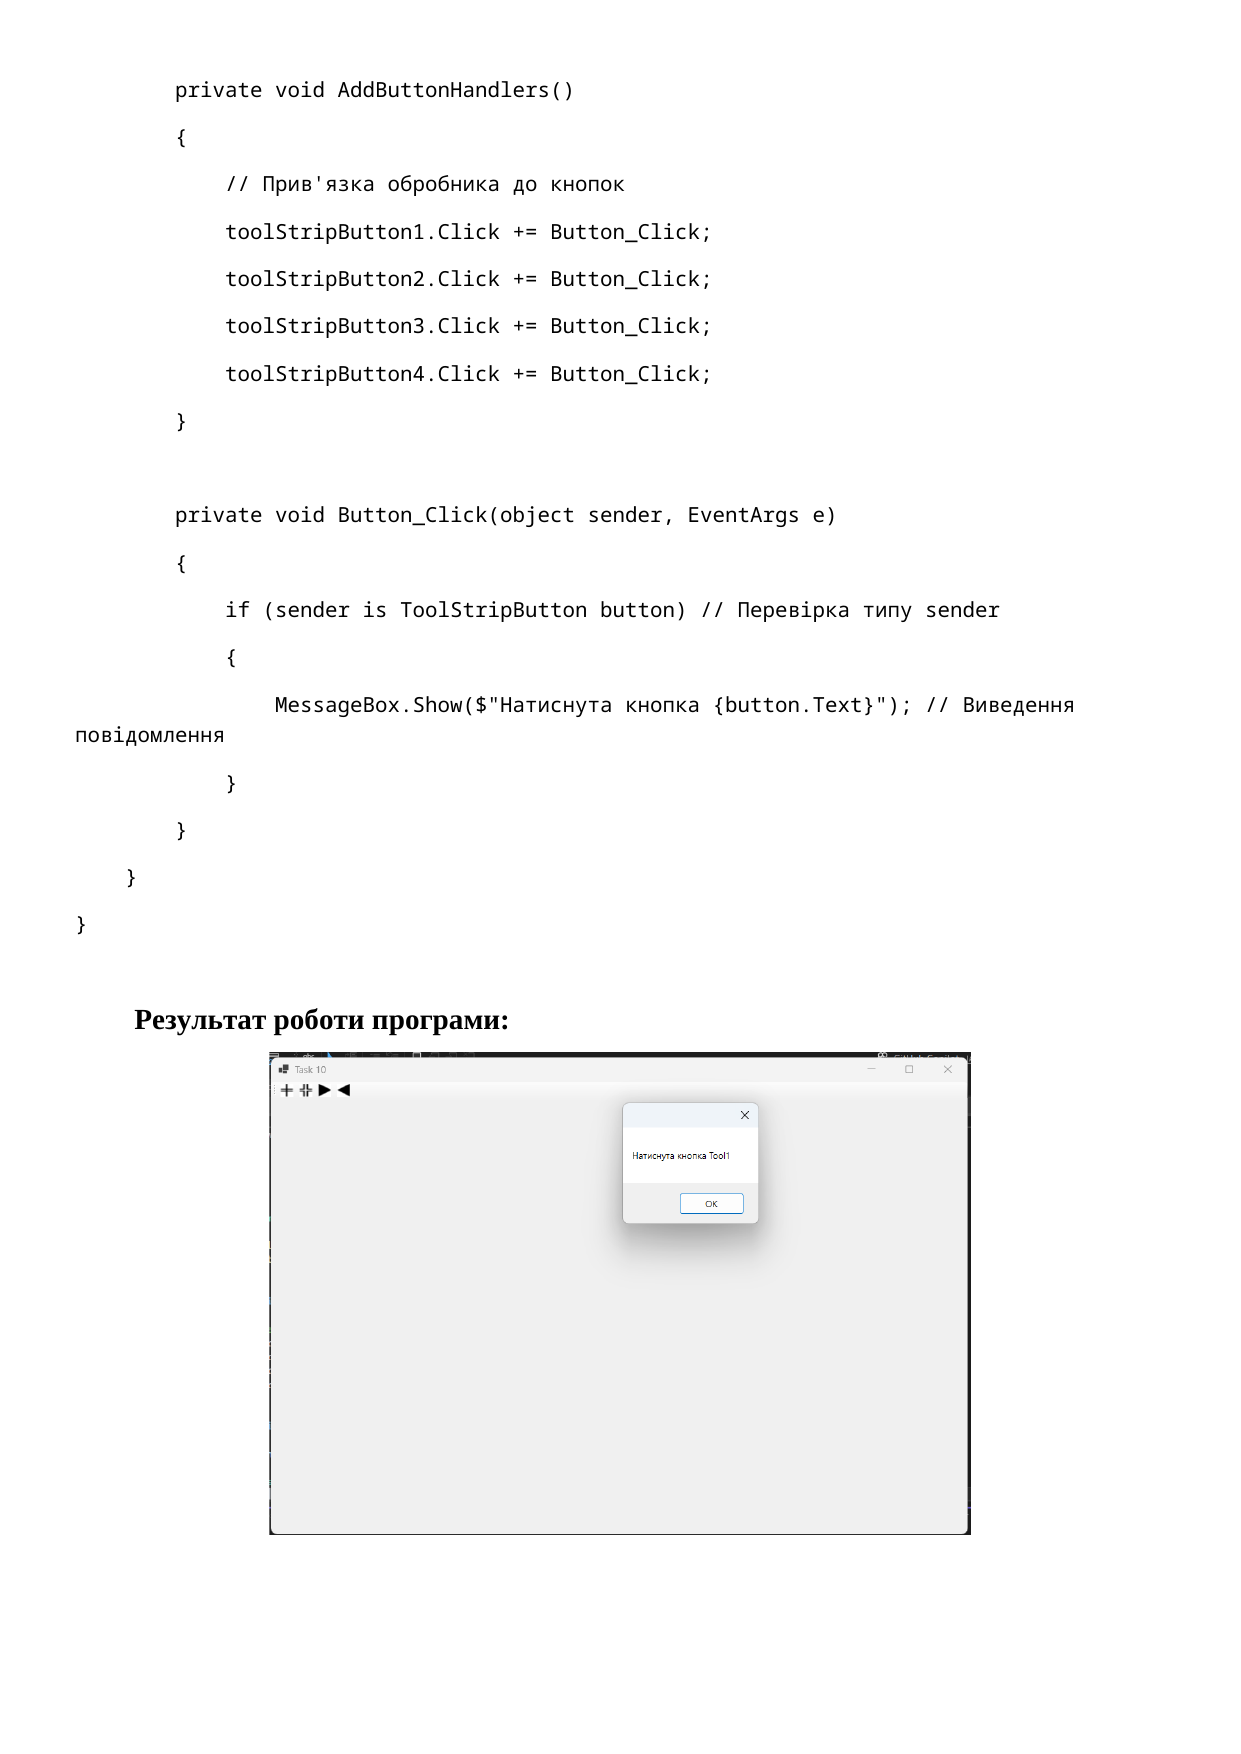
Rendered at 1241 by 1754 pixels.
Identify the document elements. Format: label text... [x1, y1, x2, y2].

text } [75, 862, 1165, 891]
text Результат роботи програми: [75, 1002, 1165, 1036]
text { [75, 642, 1165, 671]
text { [75, 122, 1165, 151]
text } [75, 909, 1165, 938]
text } [75, 815, 1165, 843]
text toolStripButton4.Click += Button_Click; [75, 359, 1165, 387]
text toolStripButton2.Click += Button_Click; [75, 264, 1165, 293]
text } [75, 406, 1165, 434]
text private void AddButtonHandlers() [75, 75, 1165, 103]
text MessageBox.Show($"Натиснута кнопка {button.Text}"); // Виведення повідомлення [75, 690, 1165, 749]
text } [75, 768, 1165, 796]
text { [75, 548, 1165, 576]
text private void Button_Click(object sender, EventArgs e) [75, 501, 1165, 529]
picture [269, 1052, 971, 1535]
text // Прив'язка обробника до кнопок [75, 169, 1165, 198]
text if (sender is ToolStripButton button) // Перевірка типу sender [75, 595, 1165, 624]
text toolStripButton3.Click += Button_Click; [75, 311, 1165, 340]
text toolStripButton1.Click += Button_Click; [75, 217, 1165, 245]
